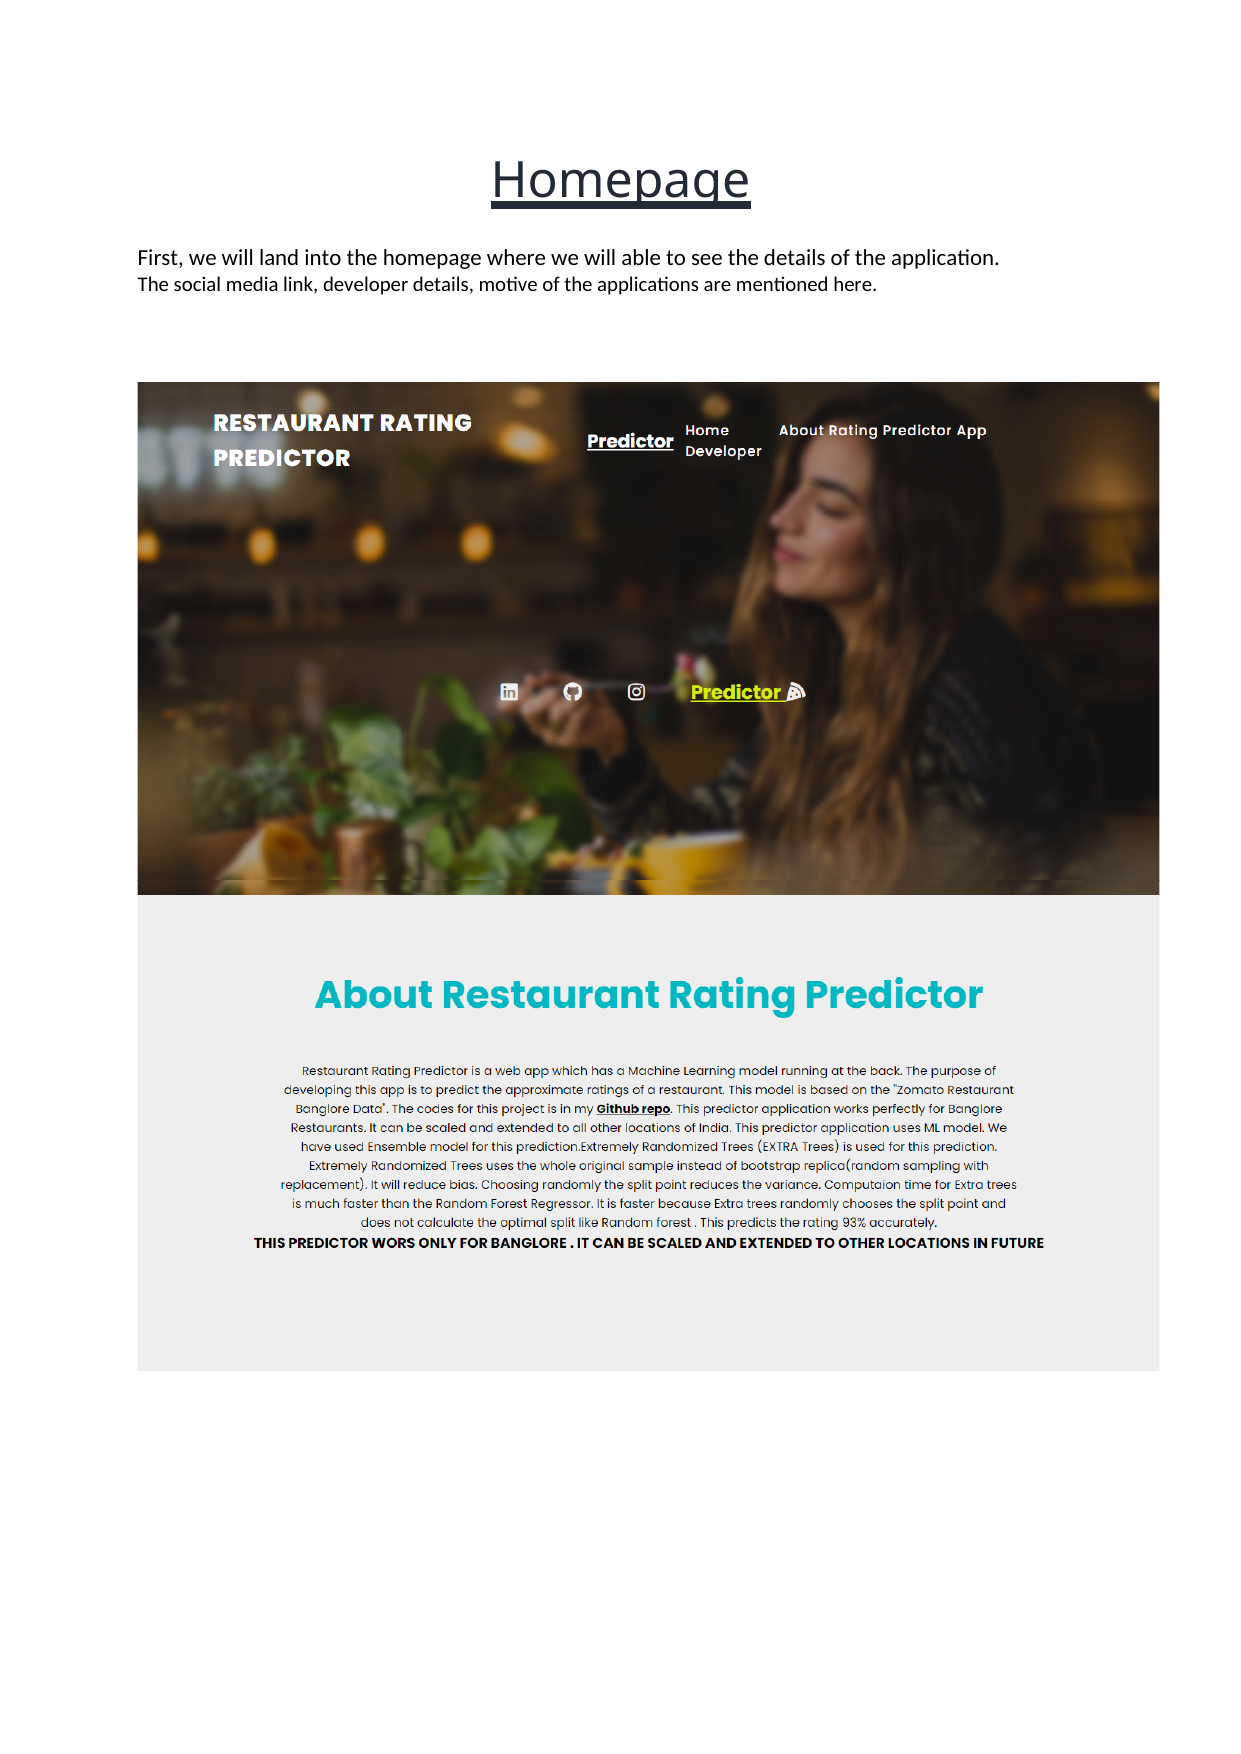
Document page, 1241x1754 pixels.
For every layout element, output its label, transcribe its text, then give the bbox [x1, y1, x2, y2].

text First, we will land into the homepage where we will able to see the details of the application. [137, 243, 1159, 272]
picture [137, 382, 1160, 1371]
text The social media link, developer details, motive of the applications are mentioned here. [137, 272, 1159, 297]
text Homepage [379, 150, 861, 209]
